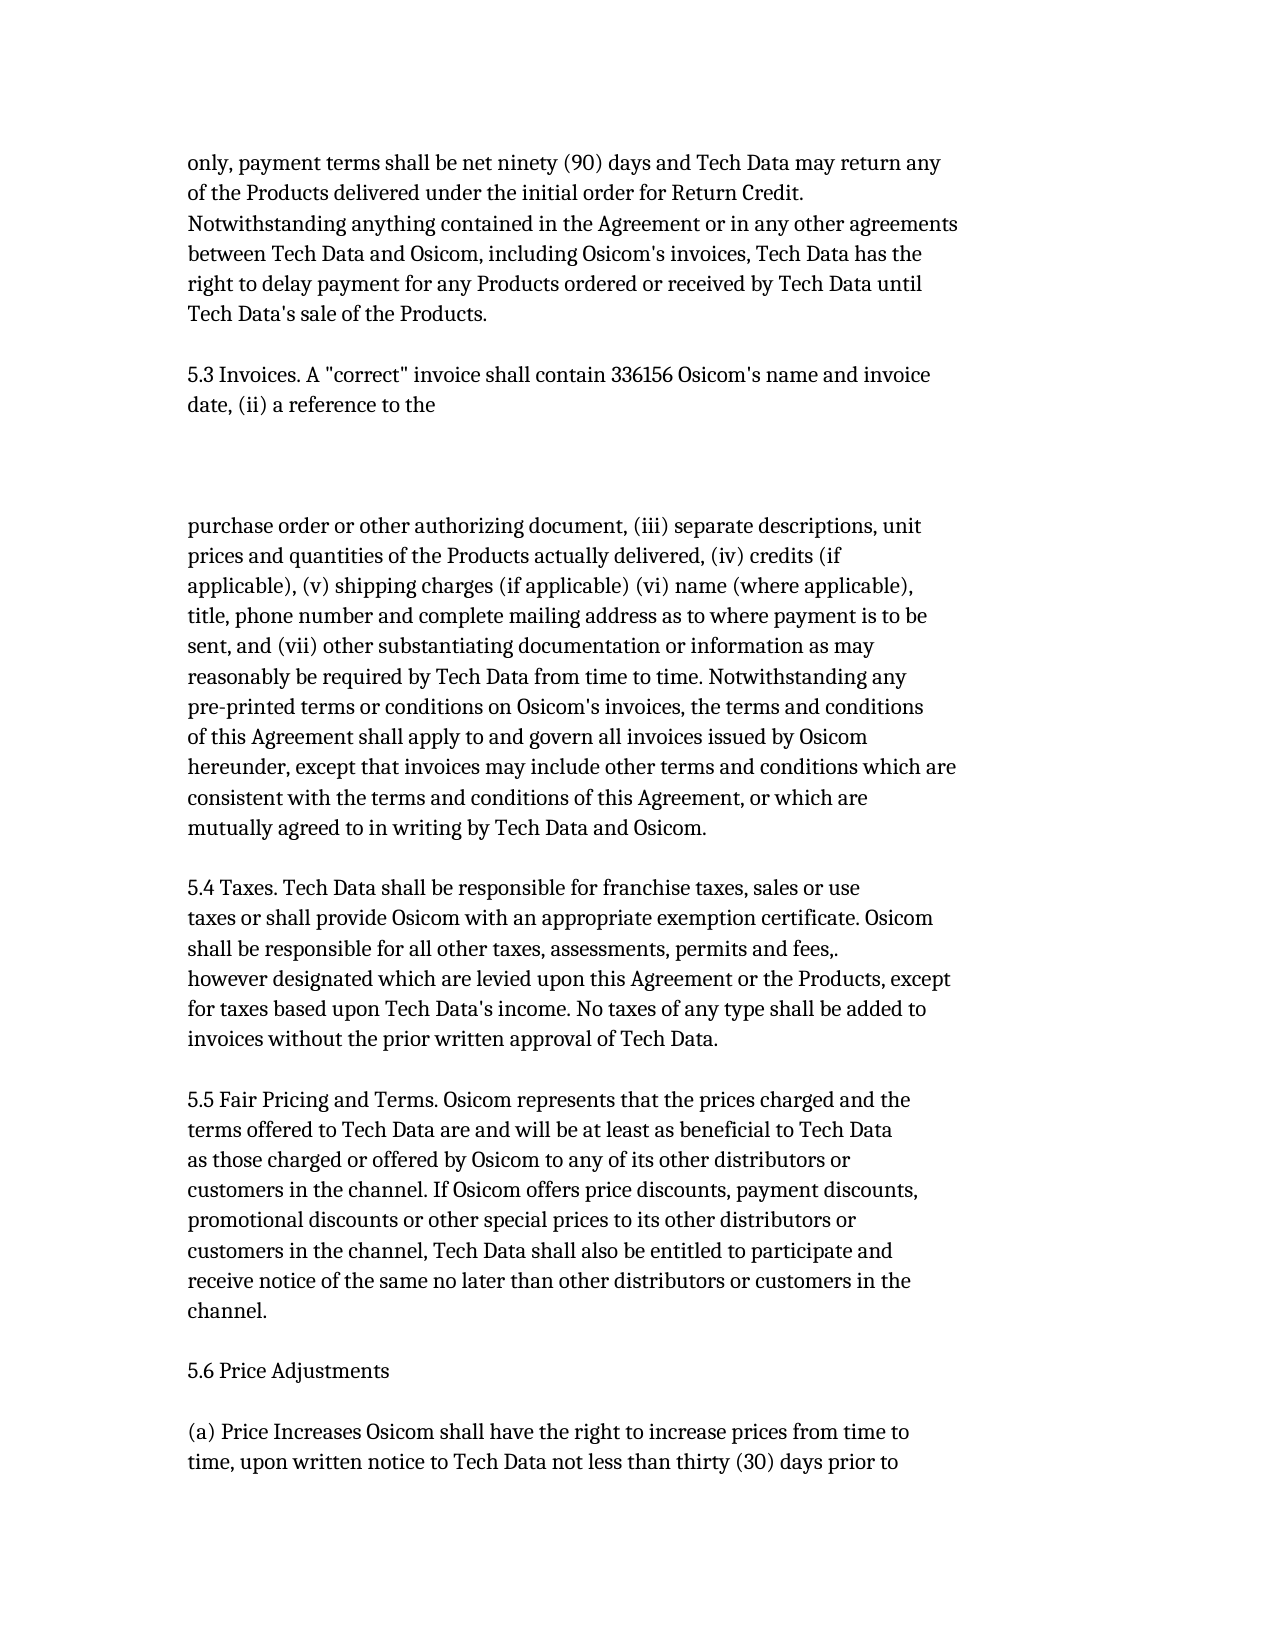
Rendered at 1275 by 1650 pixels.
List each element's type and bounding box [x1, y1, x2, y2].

text [187, 150, 1087, 1475]
